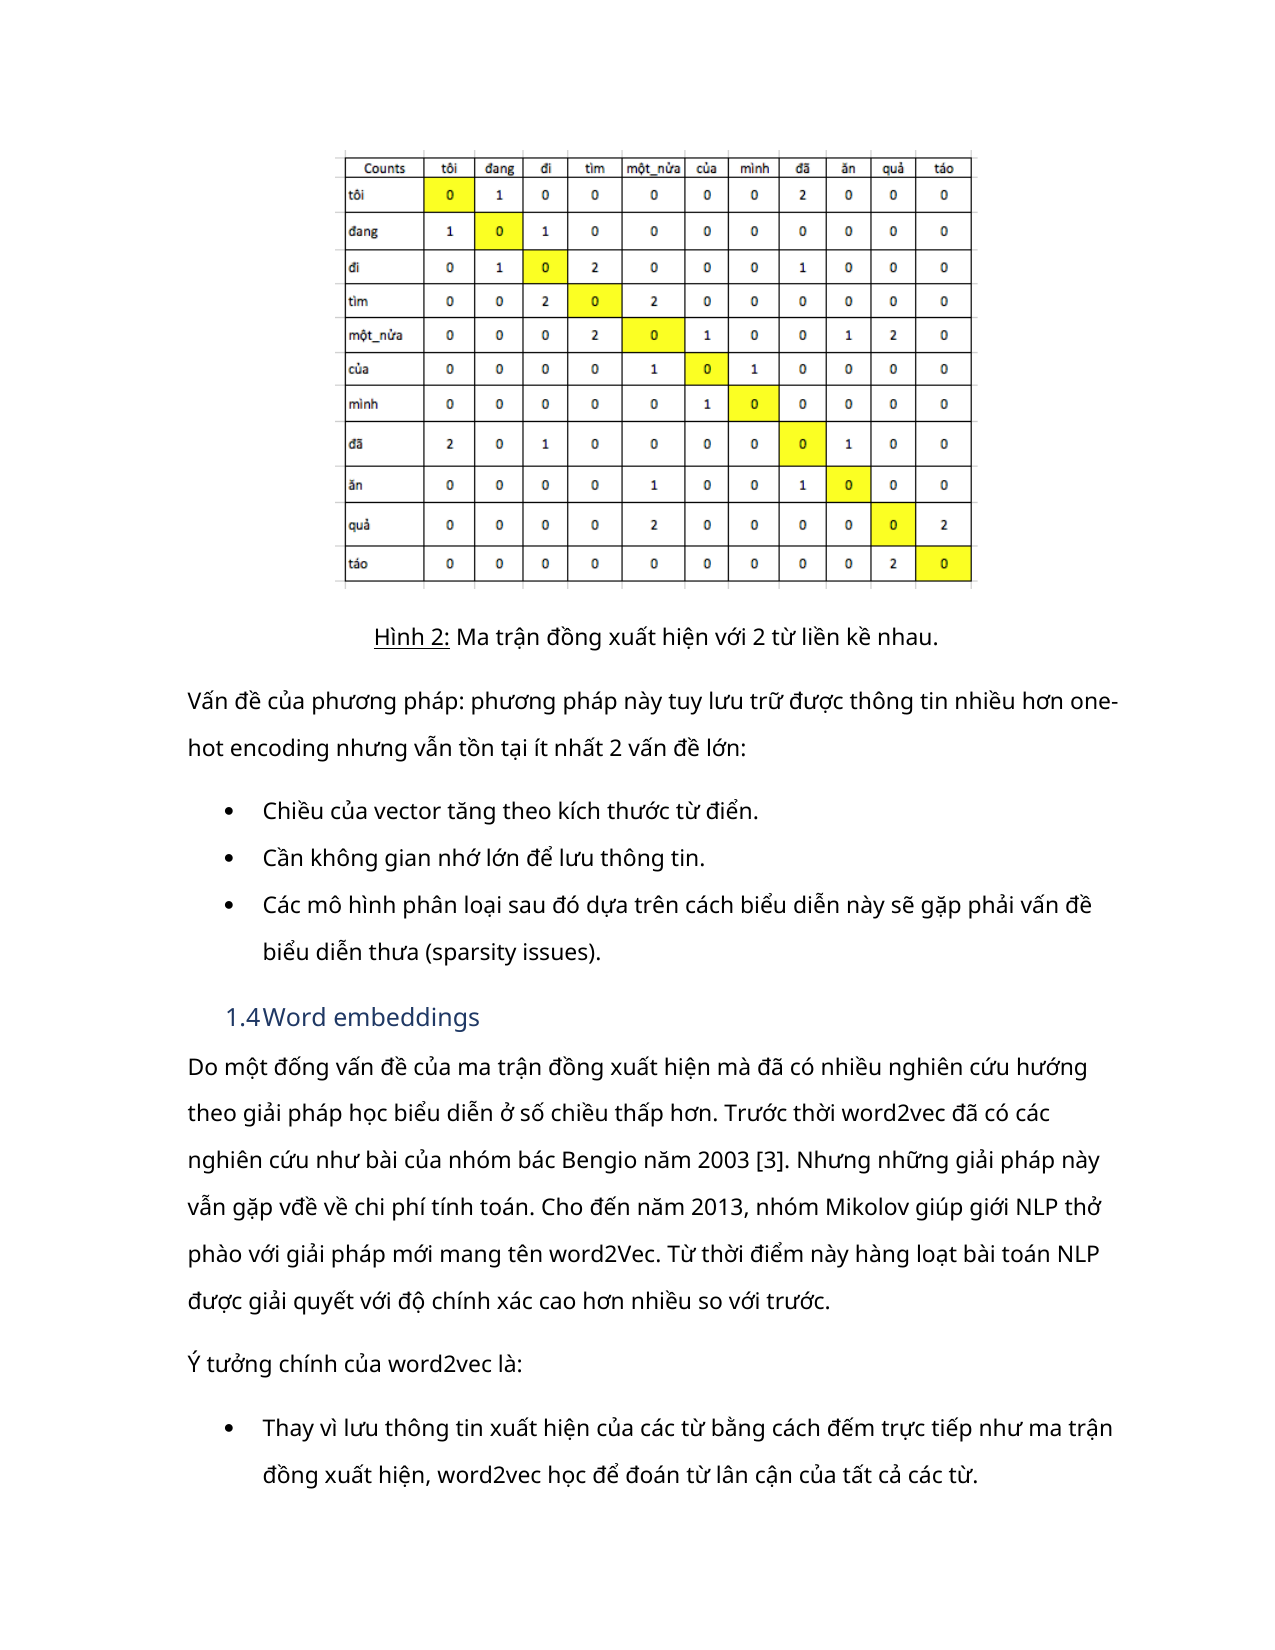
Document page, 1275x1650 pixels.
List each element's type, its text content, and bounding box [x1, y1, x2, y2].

list Cần không gian nhớ lớn để lưu thông tin. [225, 842, 1125, 873]
list Các mô hình phân loại sau đó dựa trên cách biểu diễn này sẽ gặp phải vấn đề biểu diễn thưa (sparsity issues). [225, 889, 1125, 967]
text Ý tưởng chính của word2vec là: [187, 1348, 1125, 1380]
list Chiều của vector tăng theo kích thước từ điển. [225, 795, 1125, 827]
text Do một đống vấn đề của ma trận đồng xuất hiện mà đã có nhiều nghiên cứu hướng theo giải pháp học biểu diễn ở số chiều thấp hơn. Trước thời word2vec đã có các nghiên cứu như bài của nhóm bác Bengio năm 2003 [3]. Nhưng những giải pháp này vẫn gặp vđề về chi phí tính toán. Cho đến năm 2013, nhóm Mikolov giúp giới NLP thở phào với giải pháp mới mang tên word2Vec. Từ thời điểm này hàng loạt bài toán NLP được giải quyết với độ chính xác cao hơn nhiều so với trước. [187, 1051, 1125, 1316]
list Thay vì lưu thông tin xuất hiện của các từ bằng cách đếm trực tiếp như ma trận đồng xuất hiện, word2vec học để đoán từ lân cận của tất cả các từ. [225, 1412, 1125, 1490]
text Hình 2: Ma trận đồng xuất hiện với 2 từ liền kề nhau. [187, 621, 1125, 653]
text Vấn đề của phương pháp: phương pháp này tuy lưu trữ được thông tin nhiều hơn one-hot encoding nhưng vẫn tồn tại ít nhất 2 vấn đề lớn: [187, 685, 1125, 763]
subtitle Word embeddings [225, 999, 1125, 1033]
picture [335, 150, 978, 589]
